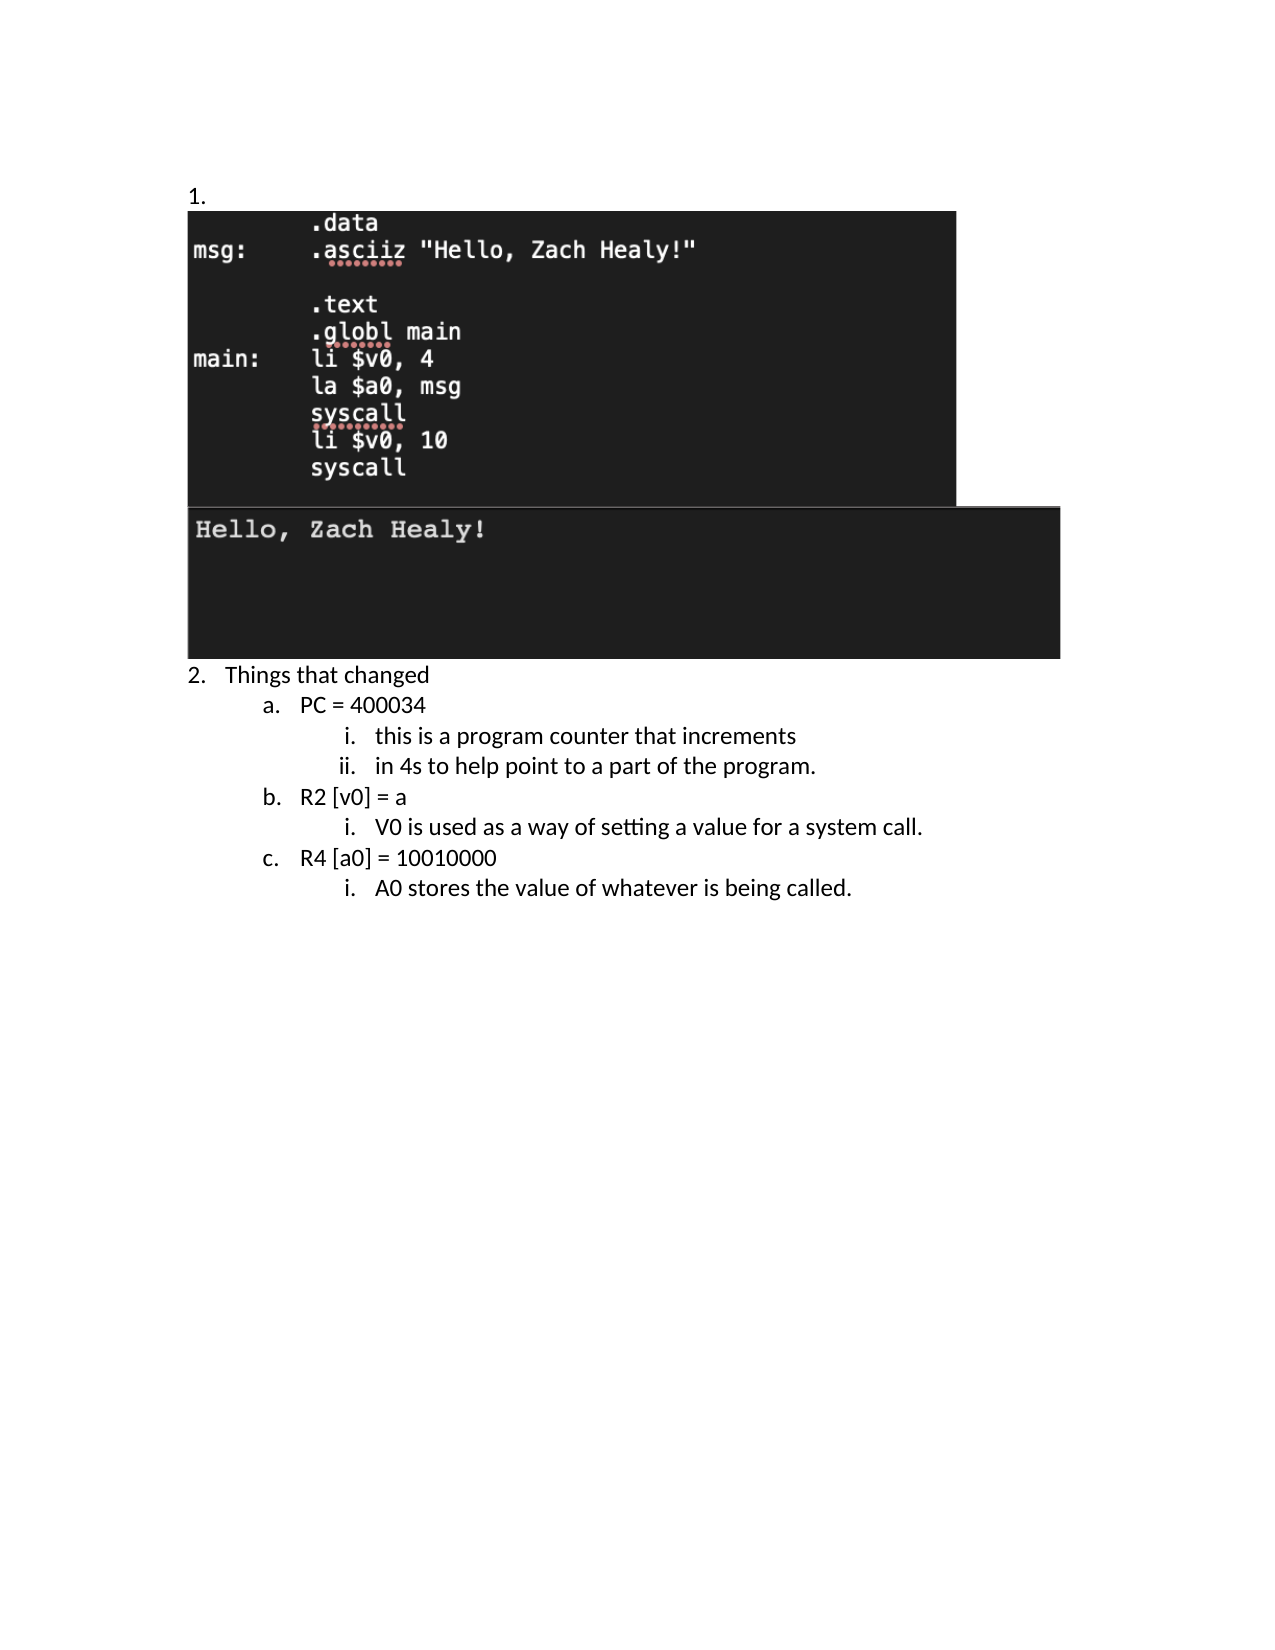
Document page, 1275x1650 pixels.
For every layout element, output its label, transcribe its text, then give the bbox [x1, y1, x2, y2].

list this is a program counter that increments [356, 720, 1125, 751]
list V0 is used as a way of setting a value for a system call. [356, 812, 1125, 842]
list R4 [a0] = 10010000 [262, 842, 1125, 873]
list PC = 400034 [262, 689, 1125, 720]
picture [187, 211, 1061, 659]
list A0 stores the value of whatever is being called. [356, 873, 1125, 903]
list Things that changed [187, 659, 1125, 689]
list in 4s to help point to a part of the program. [356, 751, 1125, 781]
list R2 [v0] = a [262, 781, 1125, 812]
